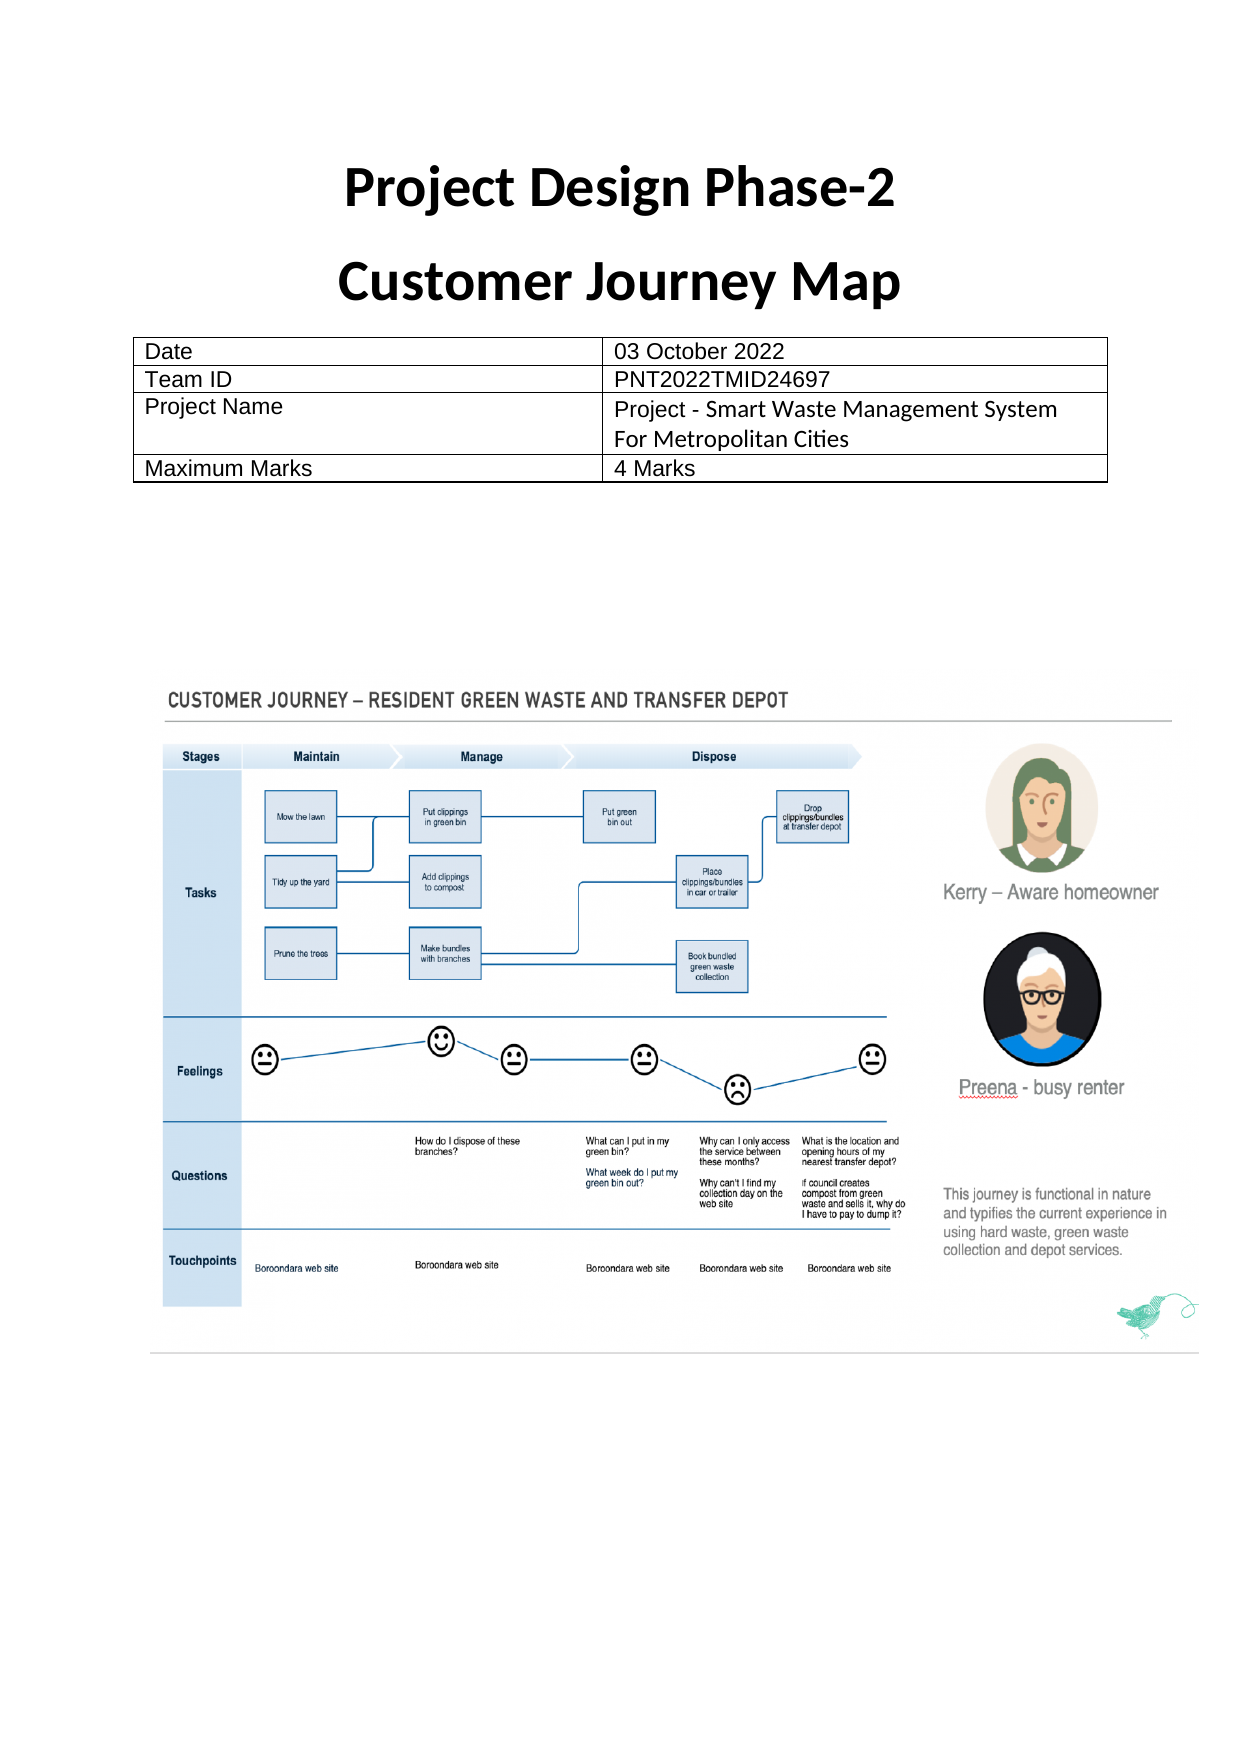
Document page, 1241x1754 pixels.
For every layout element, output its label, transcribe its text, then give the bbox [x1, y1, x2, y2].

table_header 03 October 2022 [603, 338, 1107, 364]
picture [150, 669, 1199, 1354]
table_cell Maximum Marks [134, 455, 602, 481]
table_cell Project - Smart Waste Management System For Metropolitan Cities [603, 393, 1107, 454]
table_cell PNT2022TMID24697 [603, 366, 1107, 392]
text Project Design Phase-2 [150, 150, 1090, 221]
table_header Date [134, 338, 602, 364]
table_cell Team ID [134, 366, 602, 392]
table_cell Project Name [134, 393, 602, 454]
text Customer Journey Map [150, 243, 1090, 315]
table_cell 4 Marks [603, 455, 1107, 481]
